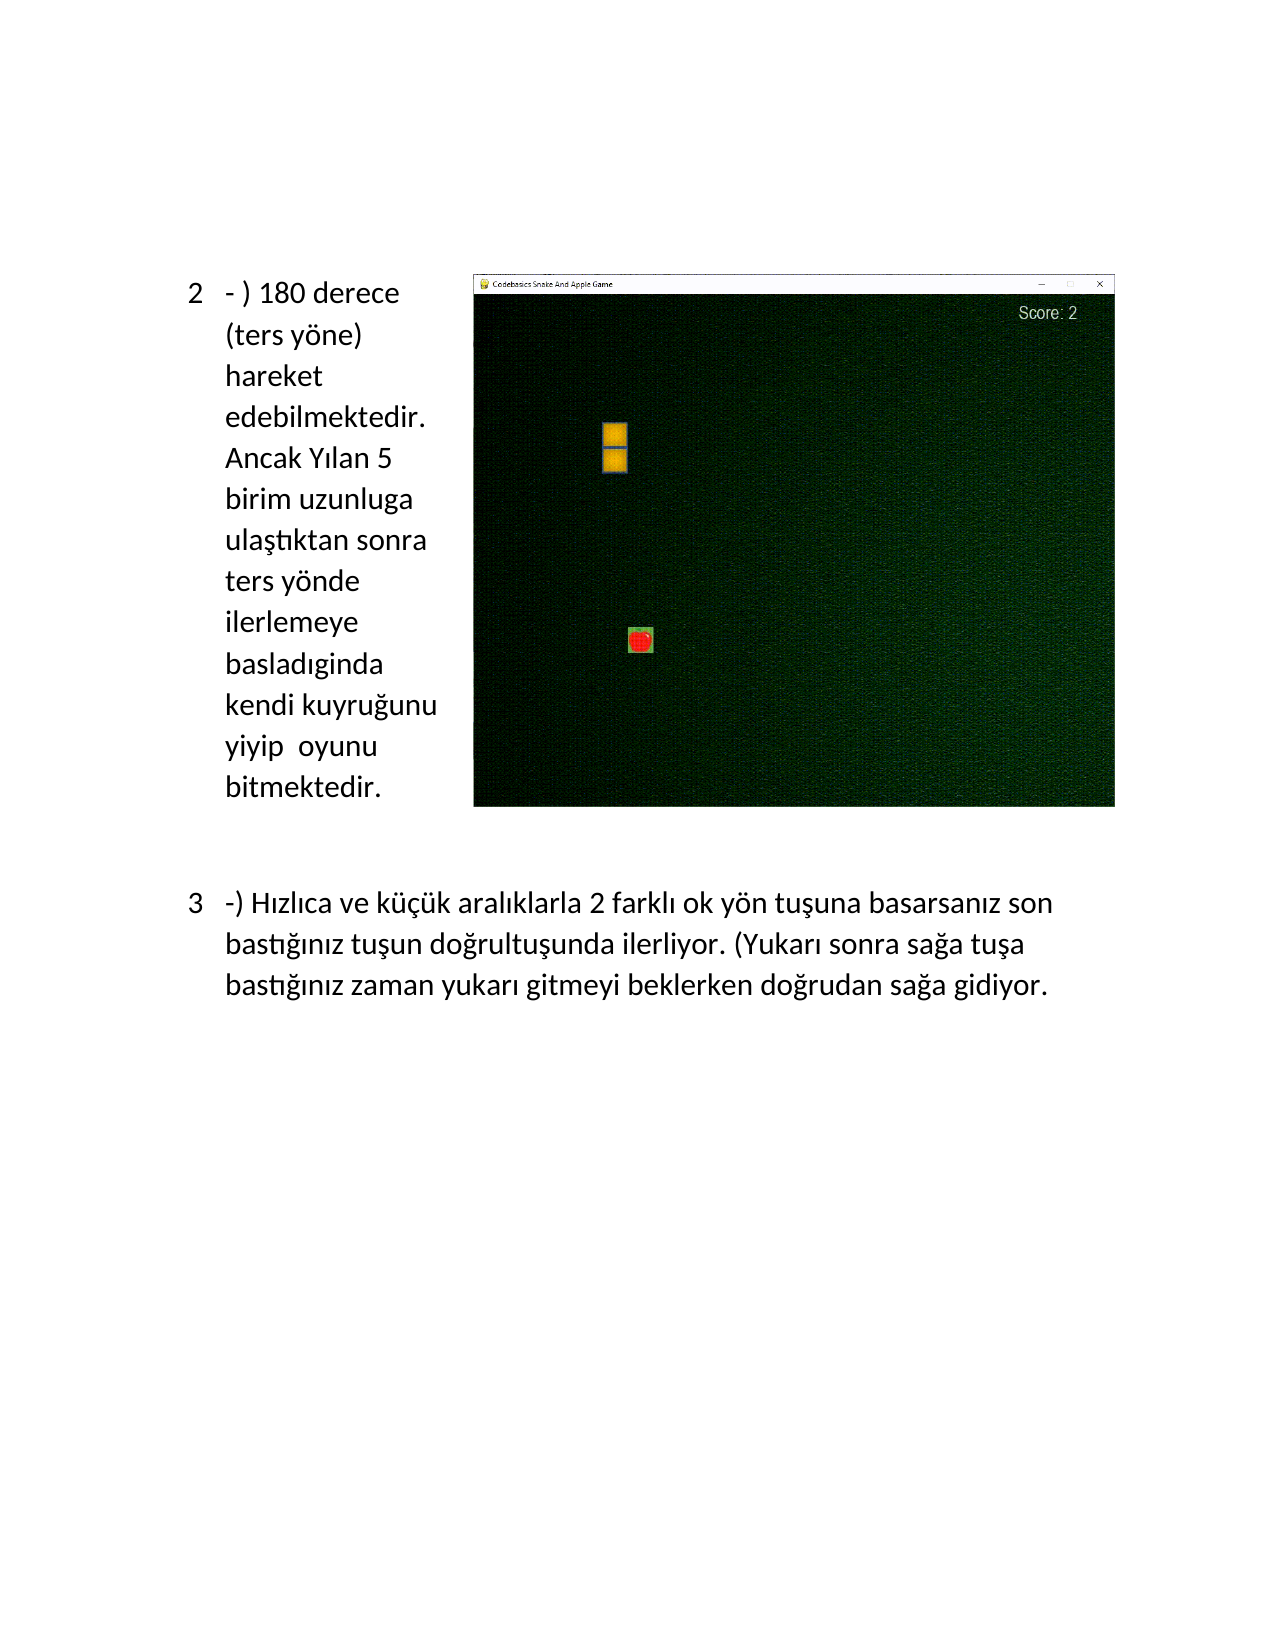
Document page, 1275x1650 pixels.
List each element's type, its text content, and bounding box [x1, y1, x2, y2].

picture [473, 274, 1115, 807]
list -) Hızlıca ve küçük aralıklarla 2 farklı ok yön tuşuna basarsanız son bastığınız tuşun doğrultuşunda ilerliyor. (Yukarı sonra sağa tuşa bastığınız zaman yukarı gitmeyi beklerken doğrudan sağa gidiyor. [187, 883, 1125, 1003]
